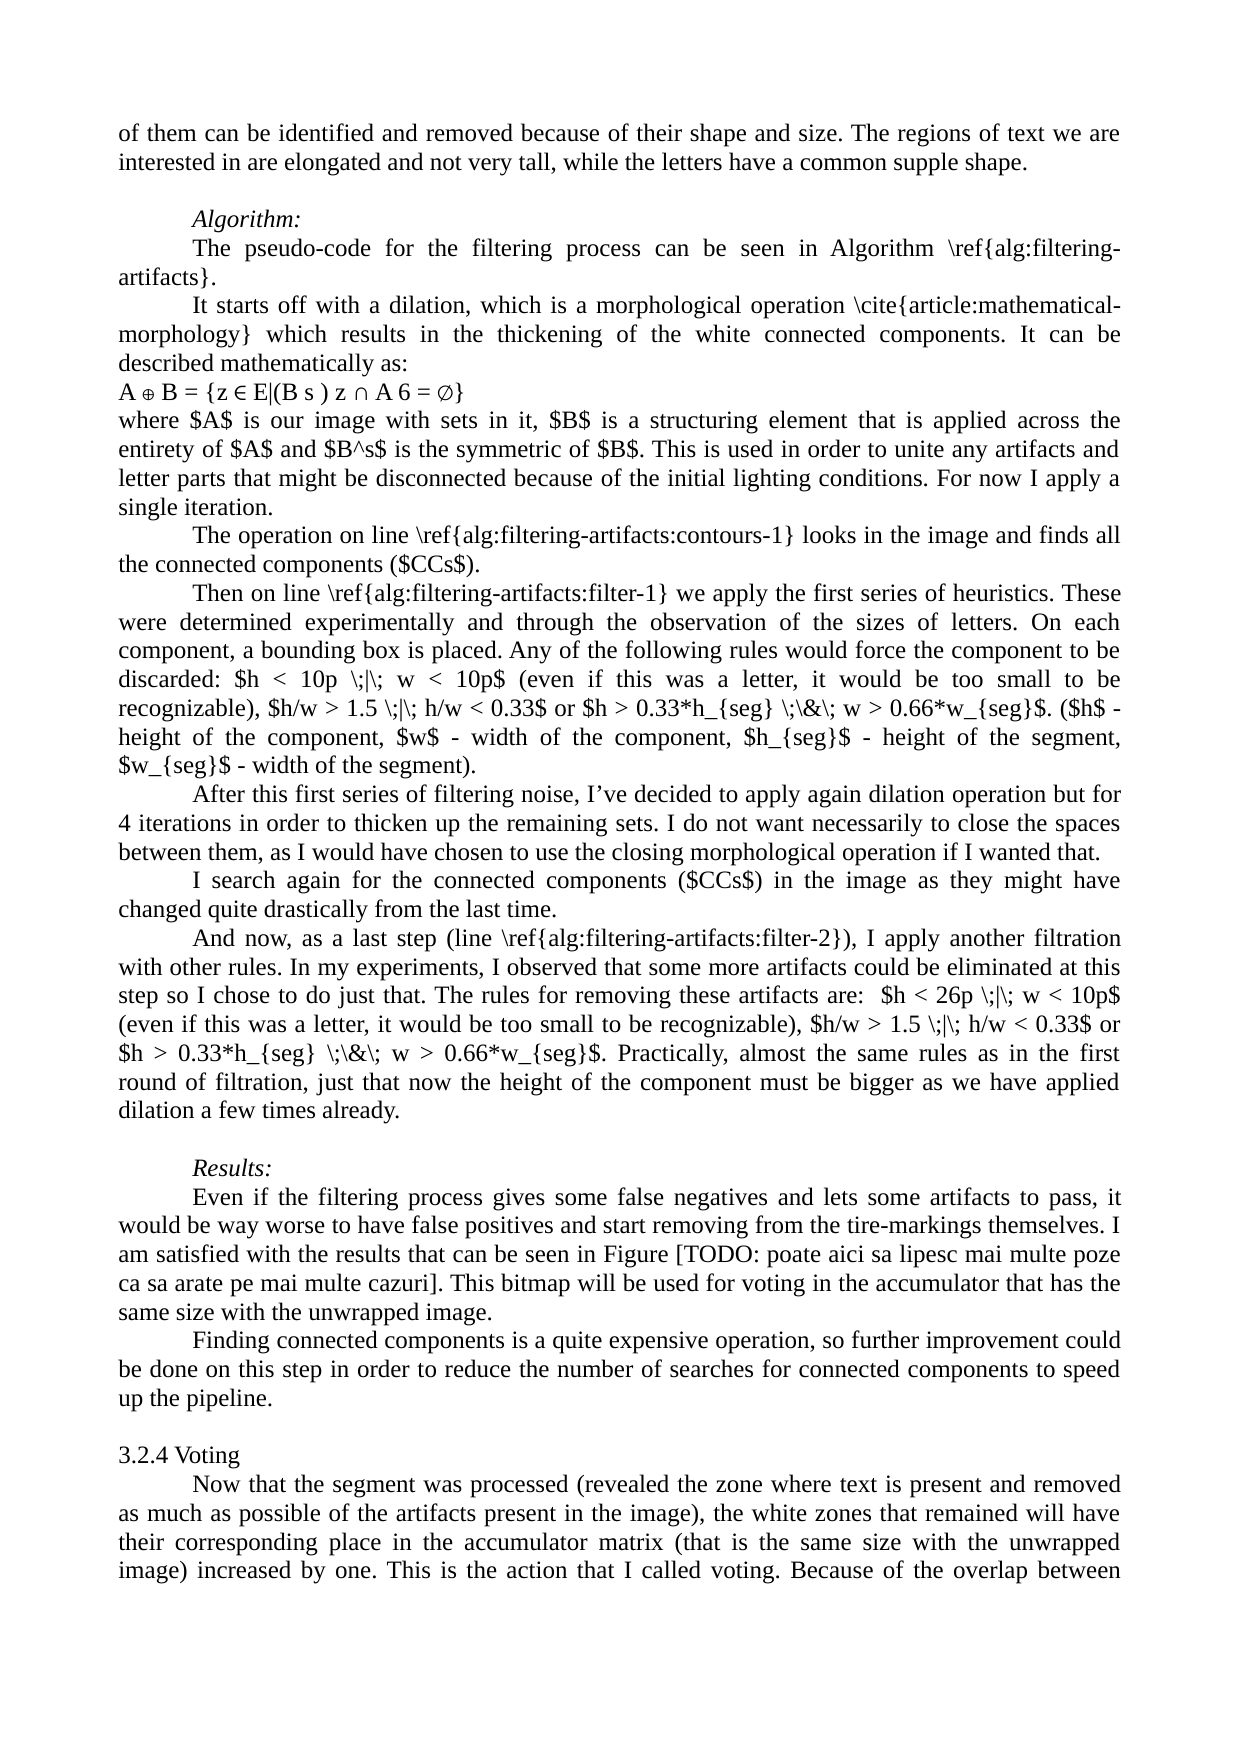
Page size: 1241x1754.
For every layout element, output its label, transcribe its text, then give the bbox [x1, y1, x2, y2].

list Results: [118, 1153, 1122, 1182]
list A ⊕ B = {z ∈ E|(B s ) z ∩ A 6 = ∅} [118, 377, 1122, 406]
list The pseudo-code for the filtering process can be seen in Algorithm \ref{alg:filtering-artifacts}. [118, 233, 1122, 291]
list 3.2.4 Voting [118, 1441, 1122, 1469]
list After this first series of filtering noise, I’ve decided to apply again dilation operation but for 4 iterations in order to thicken up the remaining sets. I do not want necessarily to close the spaces between them, as I would have chosen to use the closing morphological operation if I wanted that. [118, 779, 1122, 866]
list I search again for the connected components ($CCs$) in the image as they might have changed quite drastically from the last time. [118, 866, 1122, 923]
list It starts off with a dilation, which is a morphological operation \cite{article:mathematical-morphology} which results in the thickening of the white connected components. It can be described mathematically as: [118, 291, 1122, 377]
list Algorithm: [118, 204, 1122, 233]
list The operation on line \ref{alg:filtering-artifacts:contours-1} looks in the image and finds all the connected components ($CCs$). [118, 521, 1122, 578]
list Then on line \ref{alg:filtering-artifacts:filter-1} we apply the first series of heuristics. These were determined experimentally and through the observation of the sizes of letters. On each component, a bounding box is placed. Any of the following rules would force the component to be discarded: $h < 10p \;|\; w < 10p$ (even if this was a letter, it would be too small to be recognizable), $h/w > 1.5 \;|\; h/w < 0.33$ or $h > 0.33*h_{seg} \;\&\; w > 0.66*w_{seg}$. ($h$ - height of the component, $w$ - width of the component, $h_{seg}$ - height of the segment, $w_{seg}$ - width of the segment). [118, 578, 1122, 779]
list And now, as a last step (line \ref{alg:filtering-artifacts:filter-2}), I apply another filtration with other rules. In my experiments, I observed that some more artifacts could be eliminated at this step so I chose to do just that. The rules for removing these artifacts are: $h < 26p \;|\; w < 10p$ (even if this was a letter, it would be too small to be recognizable), $h/w > 1.5 \;|\; h/w < 0.33$ or $h > 0.33*h_{seg} \;\&\; w > 0.66*w_{seg}$. Practically, almost the same rules as in the first round of filtration, just that now the height of the component must be bigger as we have applied dilation a few times already. [118, 923, 1122, 1124]
